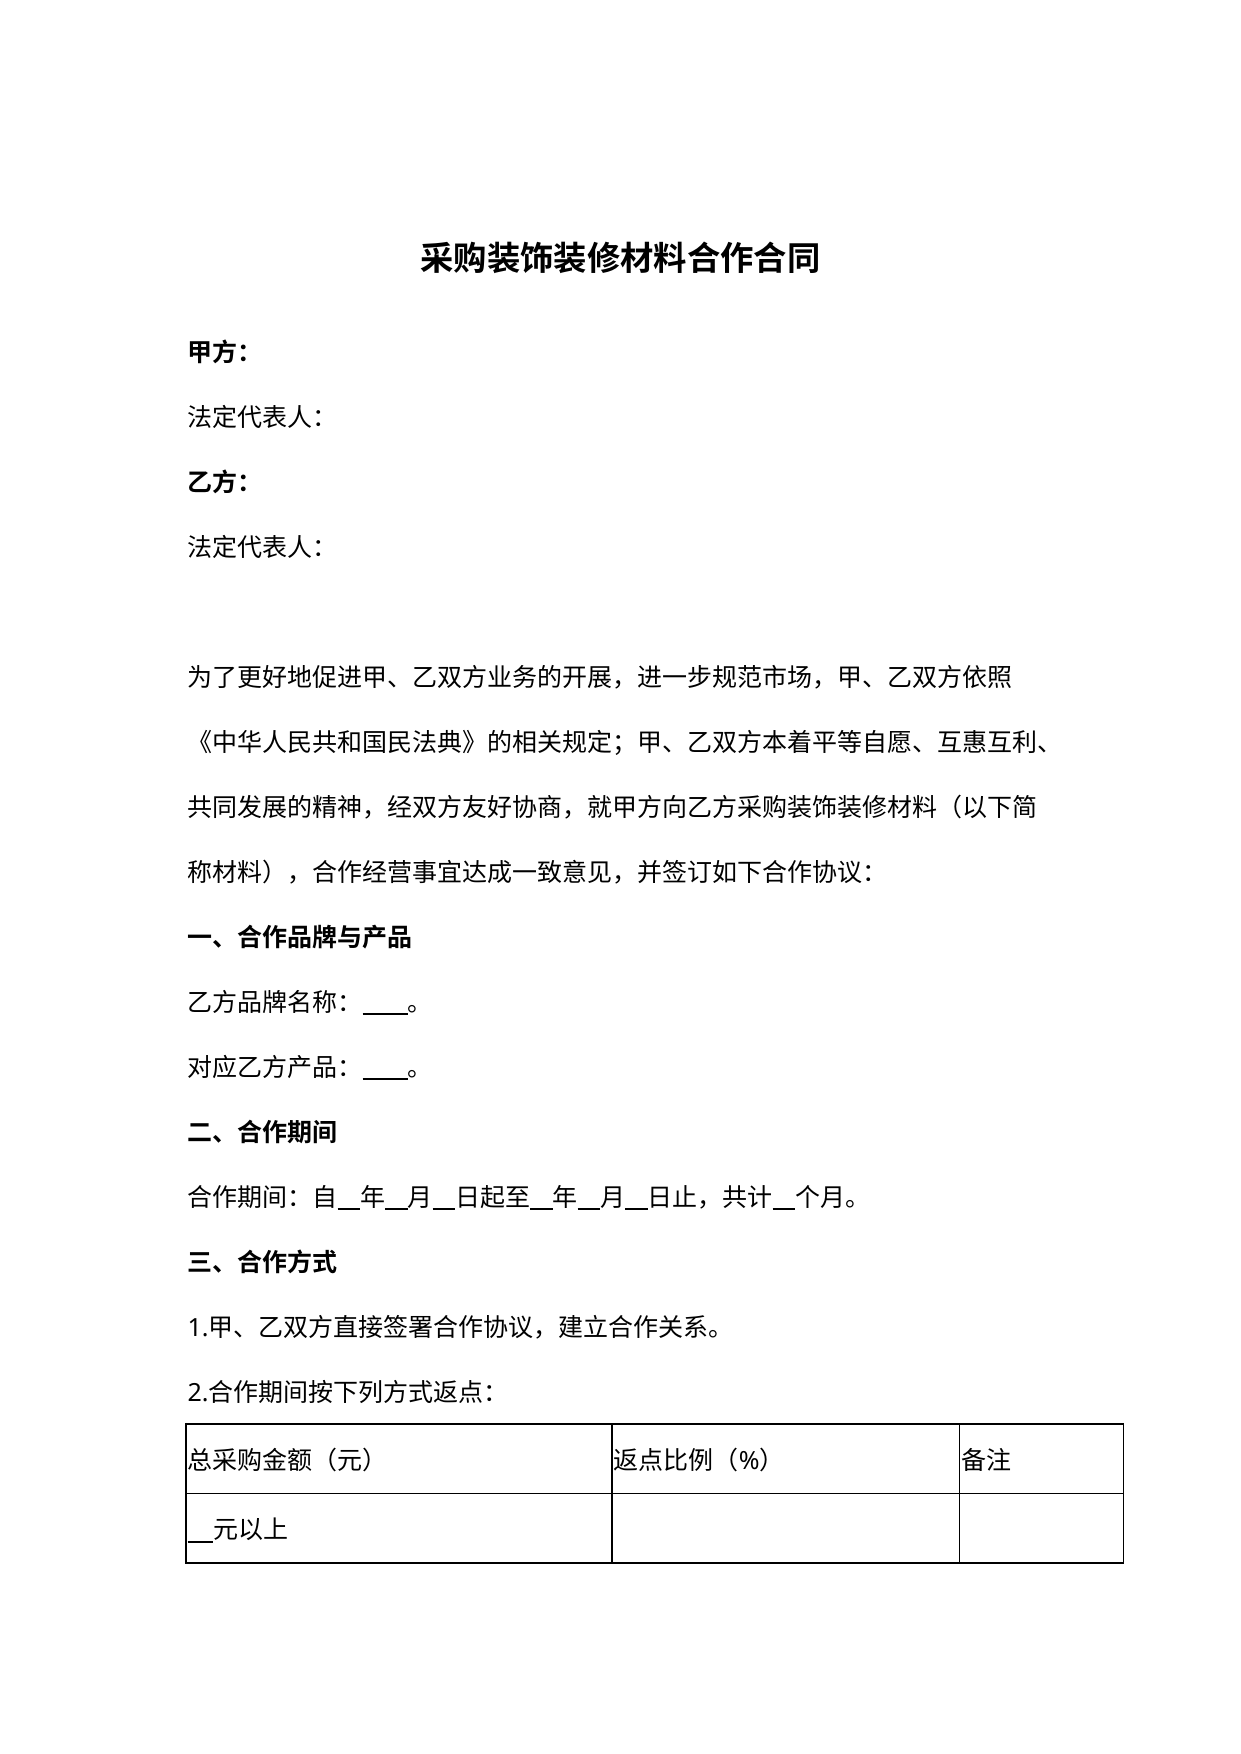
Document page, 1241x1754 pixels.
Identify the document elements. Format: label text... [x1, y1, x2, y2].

subtitle 一、合作品牌与产品 [187, 903, 1053, 968]
table_header 返点比例（%） [613, 1425, 959, 1492]
text 1.甲、乙双方直接签署合作协议，建立合作关系。 [187, 1293, 1053, 1358]
table_cell [613, 1494, 959, 1562]
text 乙方品牌名称： 。 [187, 968, 1053, 1033]
text 法定代表人： [187, 513, 1053, 578]
subtitle 采购装饰装修材料合作合同 [187, 224, 1053, 289]
text 合作期间：自 年 月 日起至 年 月 日止，共计 个月。 [187, 1163, 1053, 1228]
text 2.合作期间按下列方式返点： [187, 1358, 1053, 1423]
table_header 备注 [960, 1425, 1123, 1492]
text 法定代表人： [187, 383, 1053, 448]
subtitle 三、合作方式 [187, 1228, 1053, 1293]
table_header 总采购金额（元） [187, 1425, 611, 1492]
text 甲方： [187, 318, 1053, 383]
text 乙方： [187, 448, 1053, 513]
text 为了更好地促进甲、乙双方业务的开展，进一步规范市场，甲、乙双方依照《中华人民共和国民法典》的相关规定；甲、乙双方本着平等自愿、互惠互利、共同发展的精神，经双方友好协商，就甲方向乙方采购装饰装修材料（以下简称材料），合作经营事宜达成一致意见，并签订如下合作协议： [187, 643, 1053, 903]
text 对应乙方产品： 。 [187, 1033, 1053, 1098]
table_cell 元以上 [187, 1494, 611, 1562]
subtitle 二、合作期间 [187, 1098, 1053, 1163]
table_cell [960, 1494, 1123, 1562]
